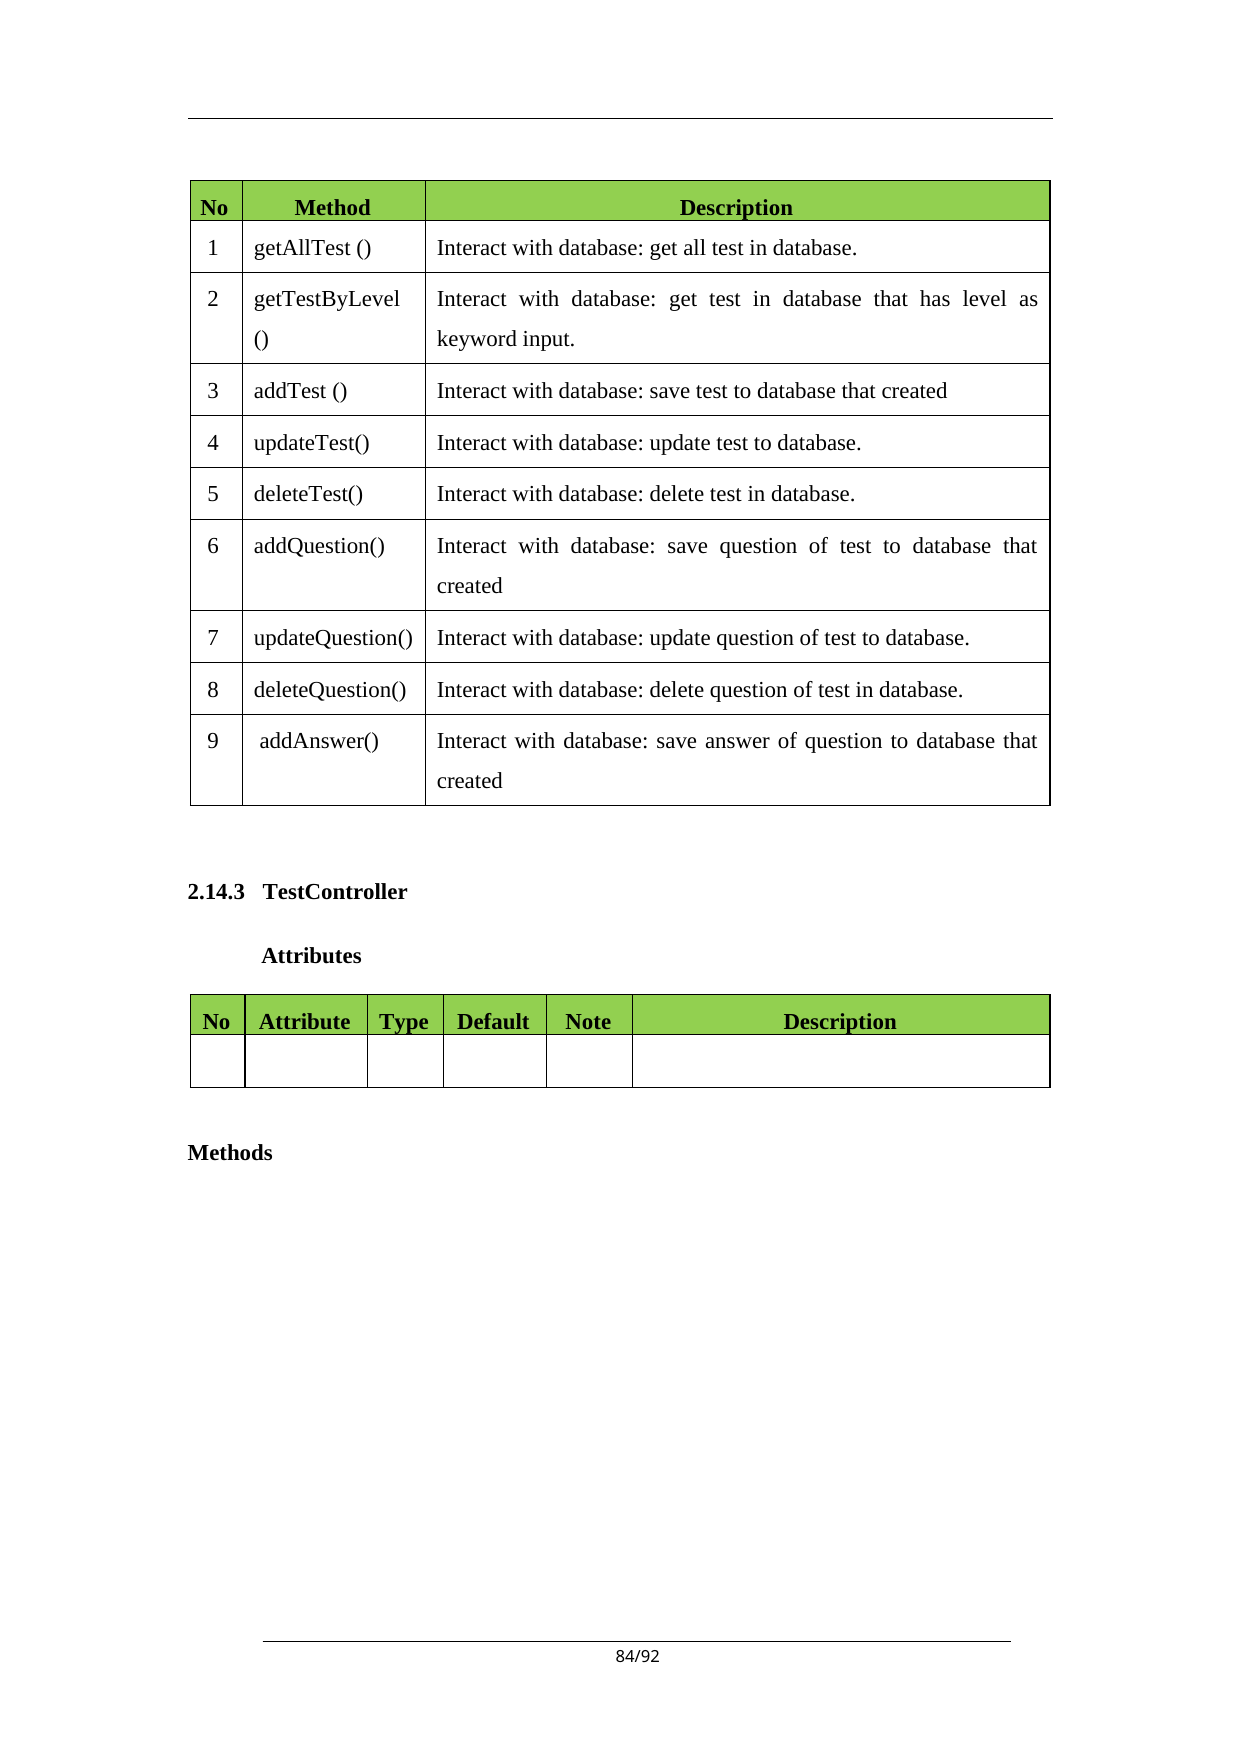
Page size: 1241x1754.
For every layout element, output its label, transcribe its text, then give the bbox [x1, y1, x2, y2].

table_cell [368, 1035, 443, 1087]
subtitle Attributes [261, 942, 1053, 968]
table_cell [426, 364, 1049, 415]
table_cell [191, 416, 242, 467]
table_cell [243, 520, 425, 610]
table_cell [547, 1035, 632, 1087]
subtitle Methods [187, 1007, 1053, 1166]
subtitle TestController [187, 878, 1053, 904]
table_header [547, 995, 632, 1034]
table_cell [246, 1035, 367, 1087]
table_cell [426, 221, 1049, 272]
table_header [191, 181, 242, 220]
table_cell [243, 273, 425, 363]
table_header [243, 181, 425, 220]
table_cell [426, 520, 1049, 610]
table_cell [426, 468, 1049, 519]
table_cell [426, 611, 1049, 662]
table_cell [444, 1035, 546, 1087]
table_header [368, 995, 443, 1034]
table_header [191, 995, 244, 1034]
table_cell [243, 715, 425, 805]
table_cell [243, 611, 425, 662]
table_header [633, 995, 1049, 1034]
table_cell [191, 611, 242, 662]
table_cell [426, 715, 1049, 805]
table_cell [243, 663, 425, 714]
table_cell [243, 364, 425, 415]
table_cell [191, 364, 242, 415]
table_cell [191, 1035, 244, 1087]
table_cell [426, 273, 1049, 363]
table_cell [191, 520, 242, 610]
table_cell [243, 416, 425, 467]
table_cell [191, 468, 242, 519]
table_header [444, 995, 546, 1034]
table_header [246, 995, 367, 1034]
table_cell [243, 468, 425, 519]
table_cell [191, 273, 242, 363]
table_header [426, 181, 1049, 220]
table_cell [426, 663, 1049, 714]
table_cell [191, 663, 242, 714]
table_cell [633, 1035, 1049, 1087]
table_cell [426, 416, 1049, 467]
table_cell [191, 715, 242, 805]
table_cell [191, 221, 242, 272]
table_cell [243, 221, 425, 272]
